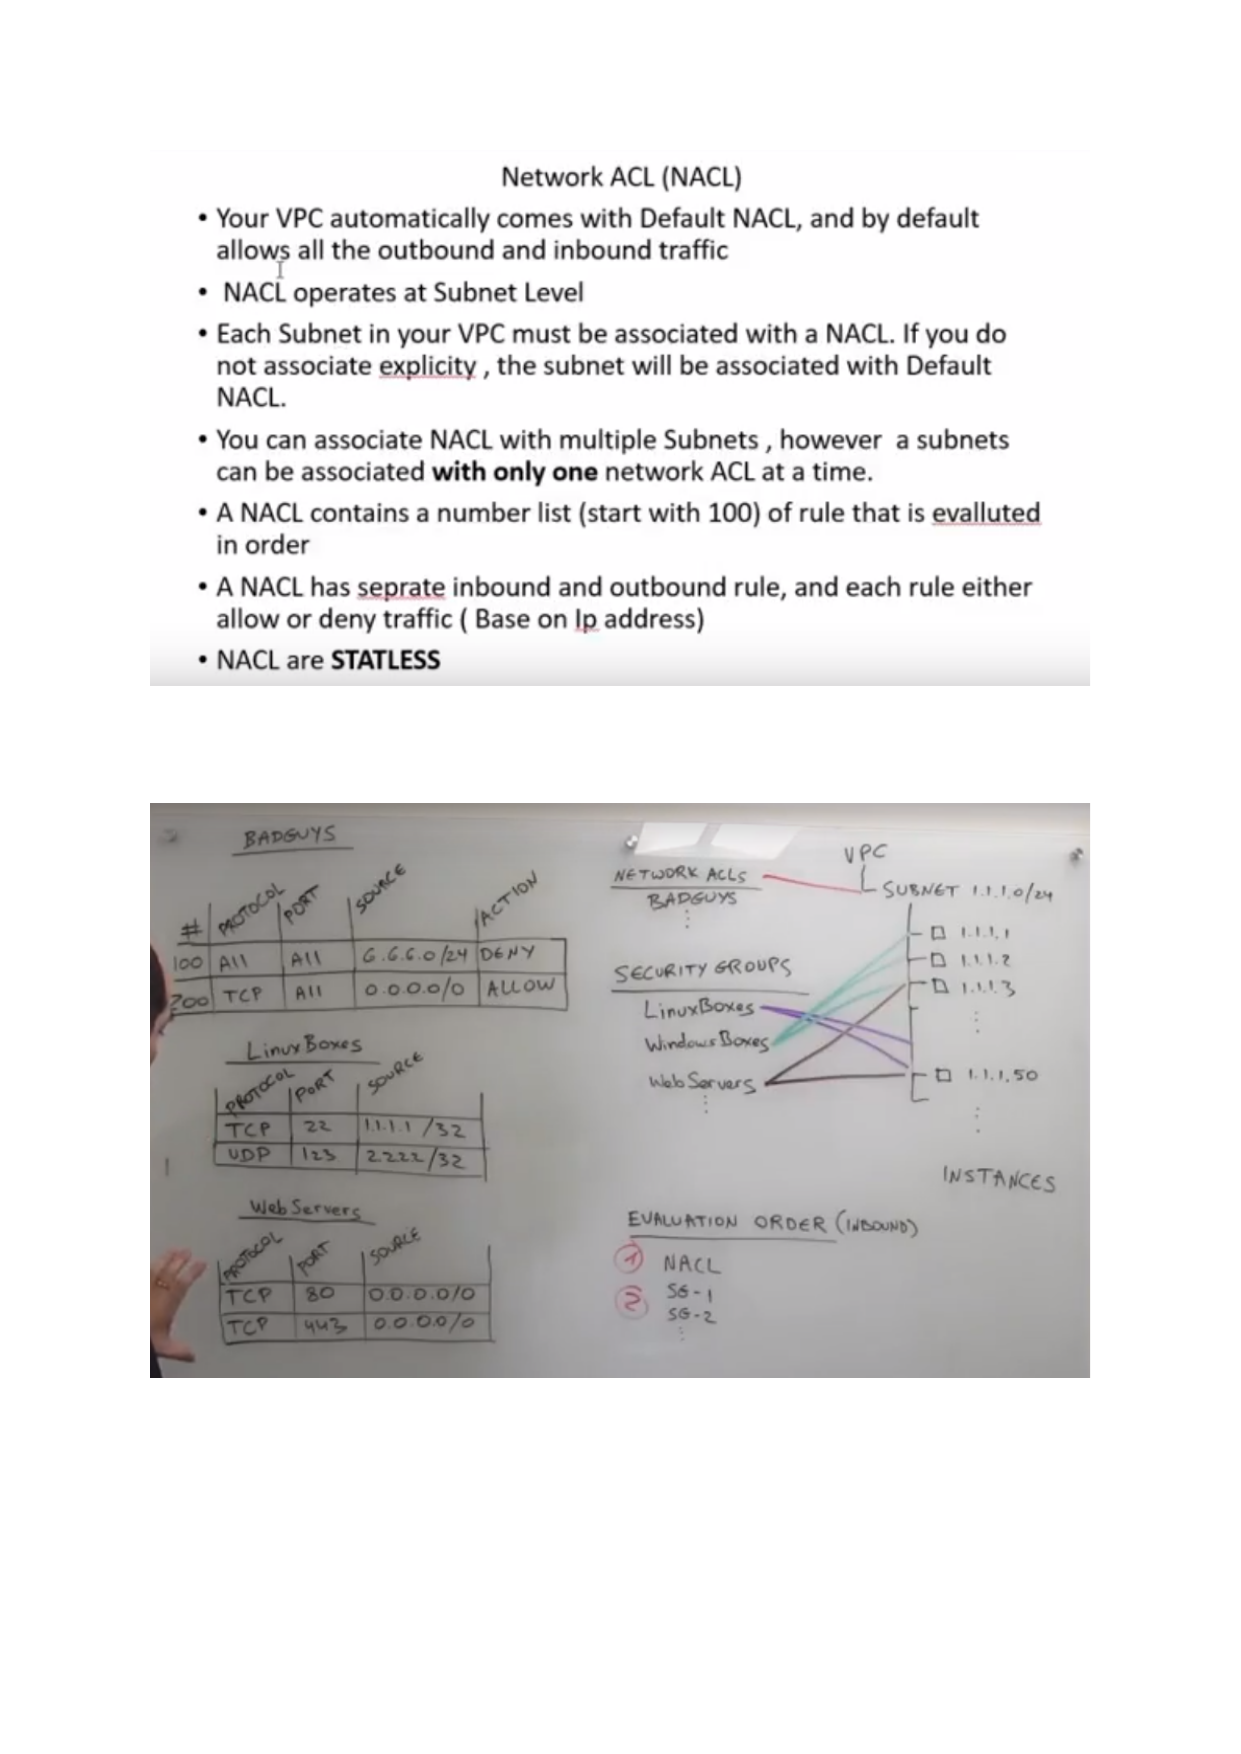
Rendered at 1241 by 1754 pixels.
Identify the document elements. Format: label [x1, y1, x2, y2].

picture [150, 803, 1091, 1378]
picture [150, 150, 1091, 686]
